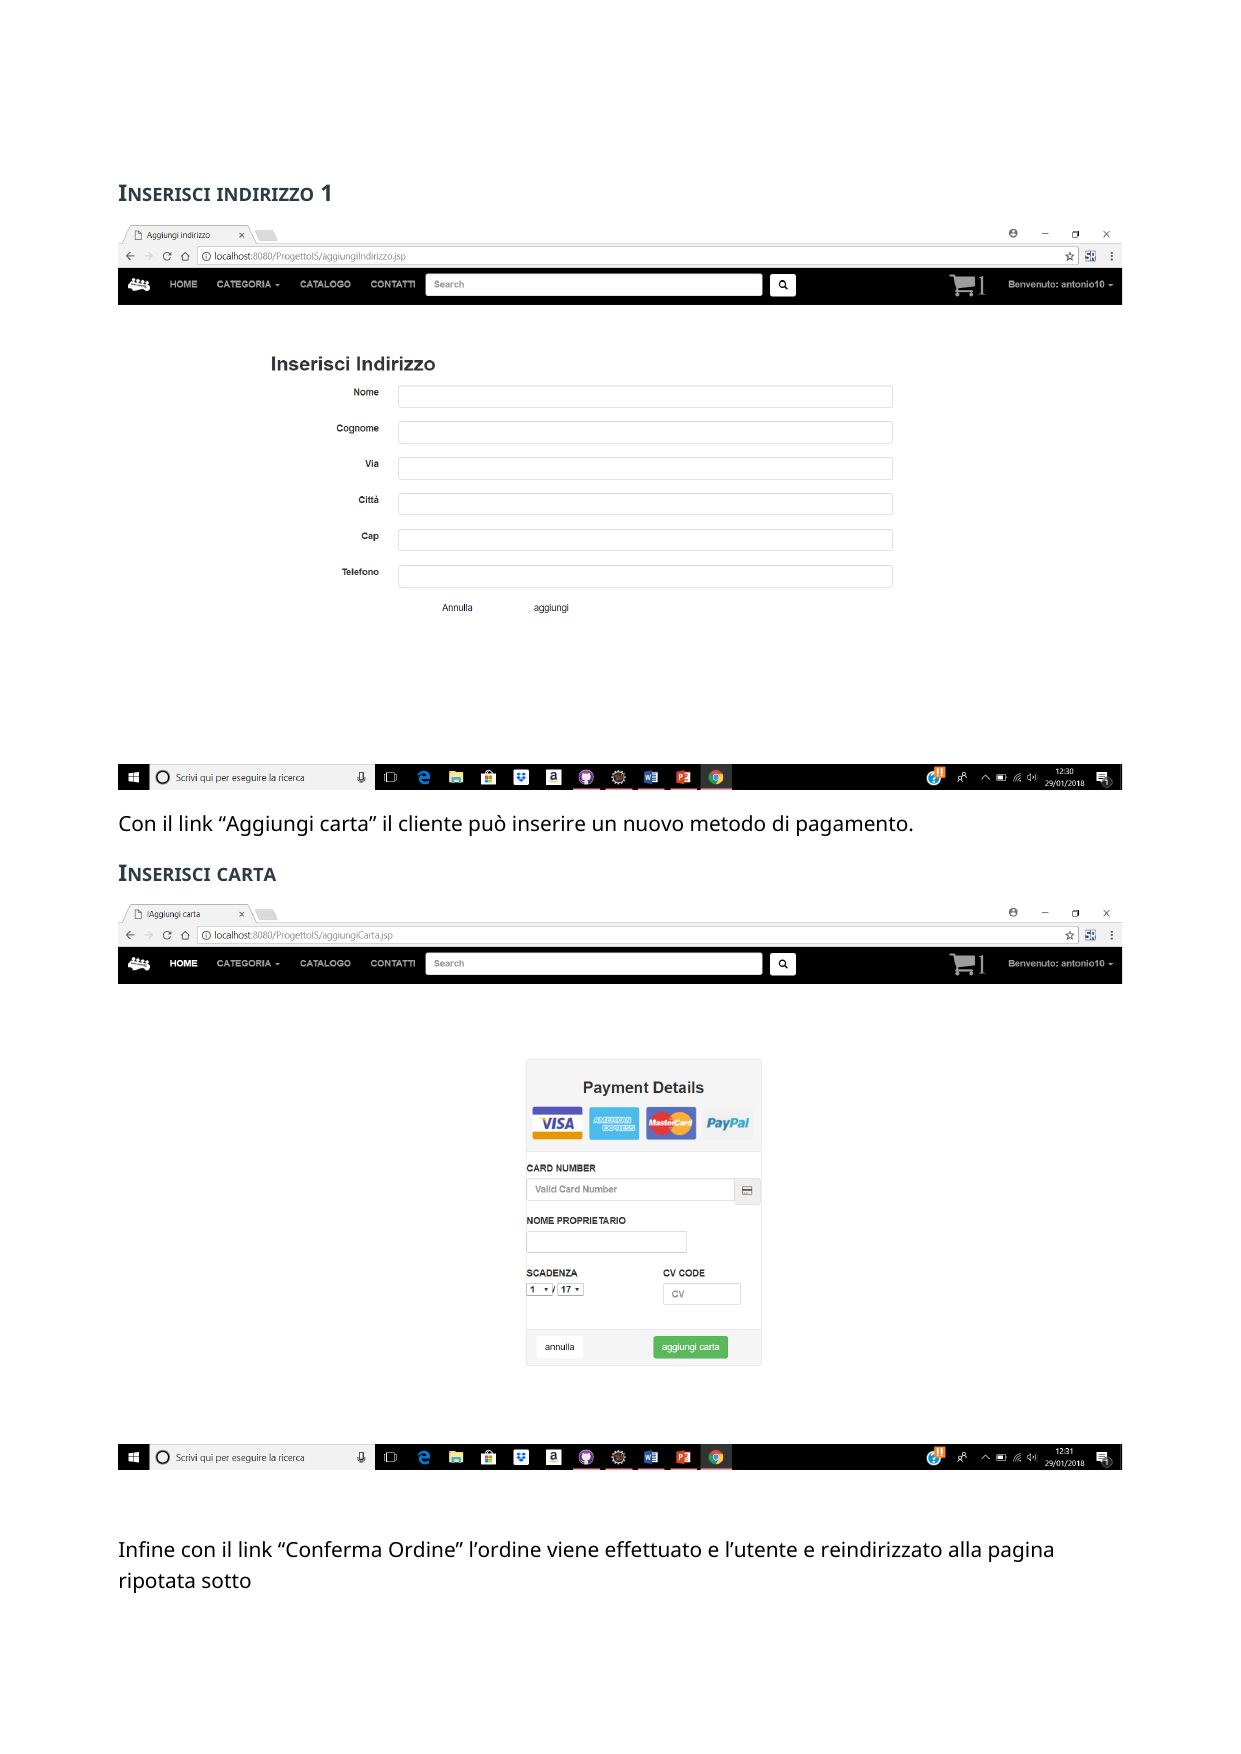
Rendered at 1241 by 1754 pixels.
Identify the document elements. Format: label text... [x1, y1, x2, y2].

text Inserisci indirizzo 1 [118, 177, 1122, 208]
picture [118, 904, 1123, 1470]
text Inserisci carta [118, 856, 1122, 888]
picture [118, 225, 1123, 790]
text Con il link “Aggiungi carta” il cliente può inserire un nuovo metodo di pagamento. [118, 809, 1122, 838]
text Infine con il link “Conferma Ordine” l’ordine viene effettuato e l’utente e reindirizzato alla pagina ripotata sotto [118, 1536, 1122, 1595]
